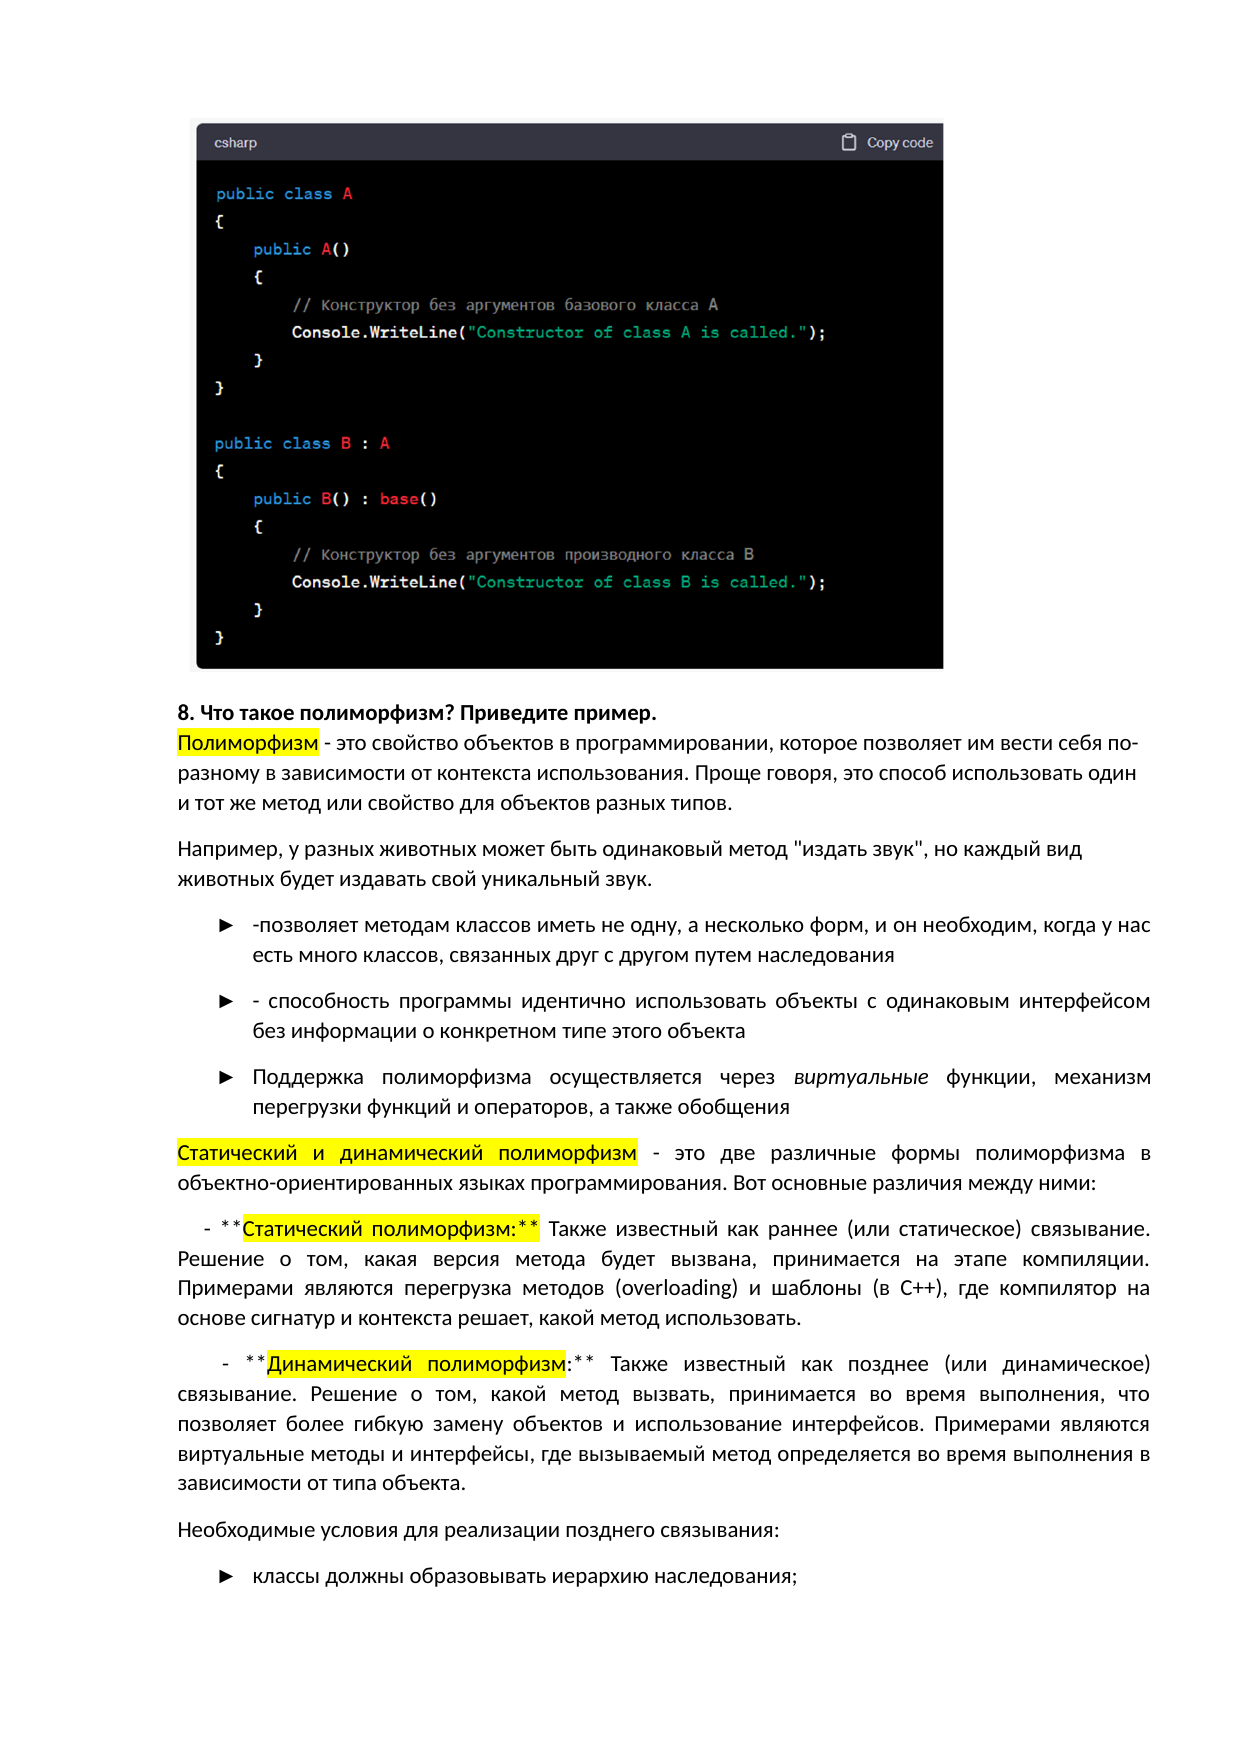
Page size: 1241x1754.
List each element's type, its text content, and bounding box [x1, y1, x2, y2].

subtitle 8. Что такое полиморфизм? Приведите пример. [177, 698, 1152, 727]
text Полиморфизм - это свойство объектов в программировании, которое позволяет им вести себя по-разному в зависимости от контекста использования. Проще говоря, это способ использовать один и тот же метод или свойство для объектов разных типов. [177, 728, 1152, 816]
text Статический и динамический полиморфизм - это две различные формы полиморфизма в объектно-ориентированных языках программирования. Вот основные различия между ними: [177, 1138, 1152, 1196]
picture [177, 118, 944, 672]
text - **Статический полиморфизм:** Также известный как раннее (или статическое) связывание. Решение о том, какая версия метода будет вызвана, принимается на этапе компиляции. Примерами являются перегрузка методов (overloading) и шаблоны (в C++), где компилятор на основе сигнатур и контекста решает, какой метод использовать. [177, 1214, 1152, 1331]
list Поддержка полиморфизма осуществляется через виртуальные функции, механизм перегрузки функций и операторов, а также обобщения [215, 1062, 1152, 1120]
text - **Динамический полиморфизм:** Также известный как позднее (или динамическое) связывание. Решение о том, какой метод вызвать, принимается во время выполнения, что позволяет более гибкую замену объектов и использование интерфейсов. Примерами являются виртуальные методы и интерфейсы, где вызываемый метод определяется во время выполнения в зависимости от типа объекта. [177, 1349, 1152, 1496]
list - способность программы идентично использовать объекты с одинаковым интерфейсом без информации о конкретном типе этого объекта [215, 986, 1152, 1044]
list -позволяет методам классов иметь не одну, а несколько форм, и он необходим, когда у нас есть много классов, связанных друг с другом путем наследования [215, 910, 1152, 968]
text Например, у разных животных может быть одинаковый метод "издать звук", но каждый вид животных будет издавать свой уникальный звук. [177, 834, 1152, 892]
list классы должны образовывать иерархию наследования; [215, 1561, 1152, 1589]
text Необходимые условия для реализации позднего связывания: [177, 1515, 1152, 1543]
